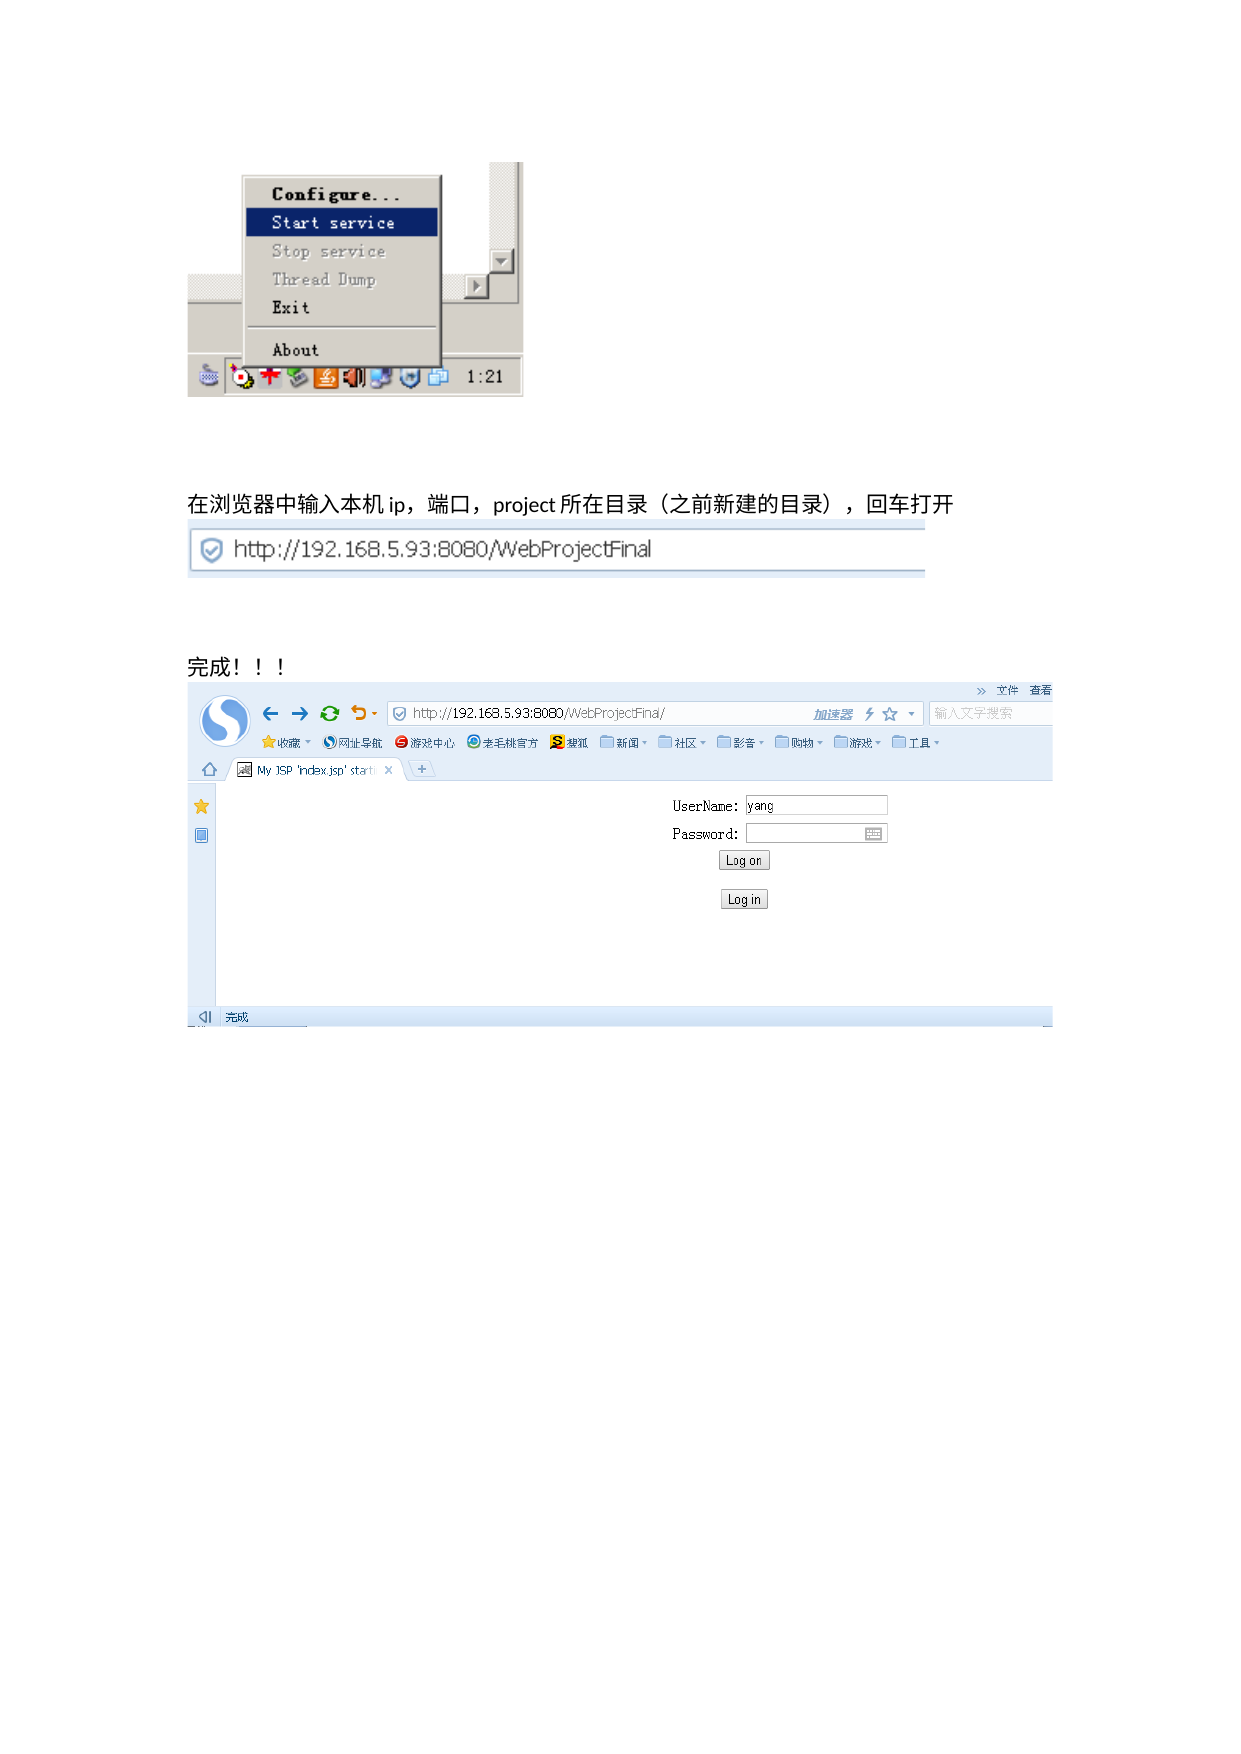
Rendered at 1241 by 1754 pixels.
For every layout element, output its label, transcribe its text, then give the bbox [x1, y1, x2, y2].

picture [187, 682, 1053, 1027]
text 在浏览器中输入本机ip，端口，project所在目录（之前新建的目录），回车打开 [187, 487, 1053, 519]
picture [187, 162, 524, 397]
text 完成！！！ [187, 649, 1053, 682]
picture [187, 519, 926, 578]
